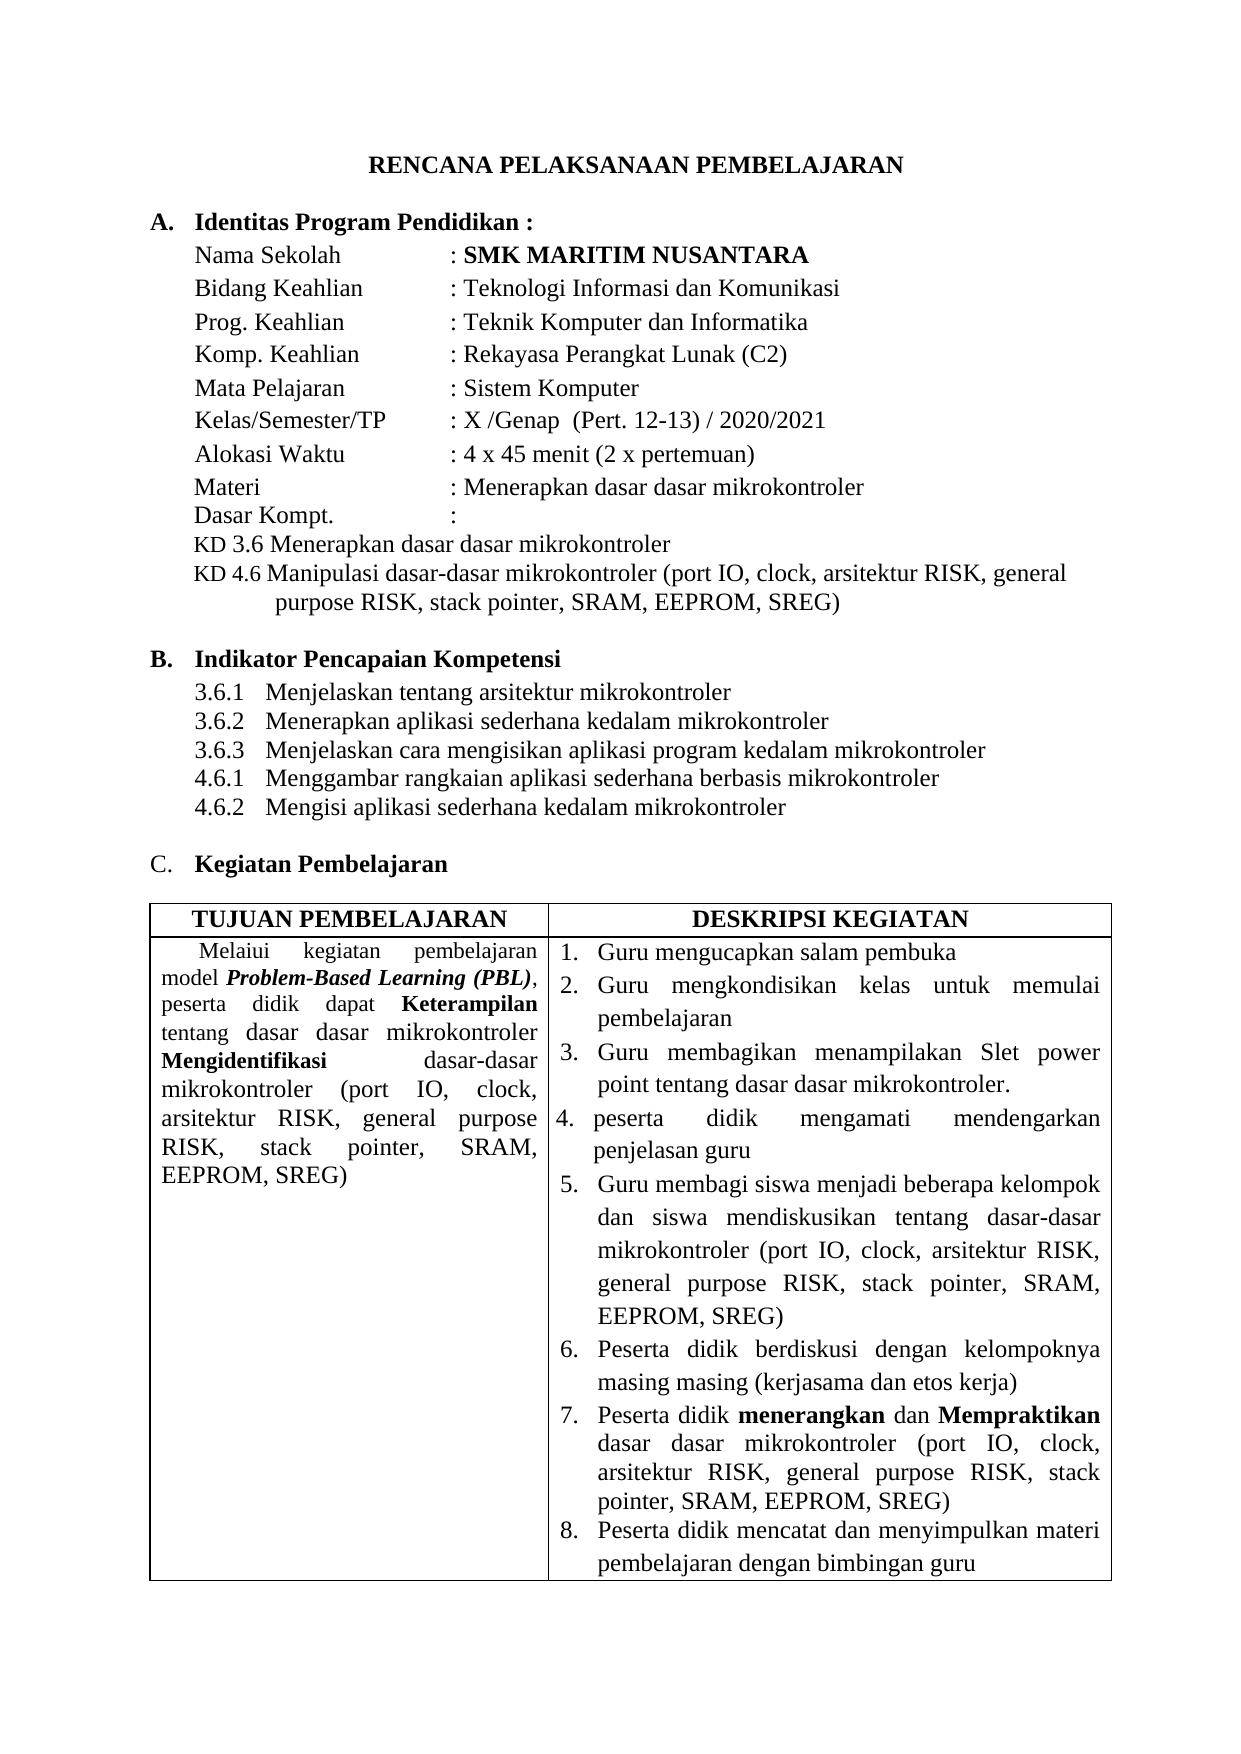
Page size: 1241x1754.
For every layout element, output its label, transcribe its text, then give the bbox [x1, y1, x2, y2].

text KD 4.6 Manipulasi dasar-dasar mikrokontroler (port IO, clock, arsitektur RISK, general [150, 558, 1122, 587]
text purpose RISK, stack pointer, SRAM, EEPROM, SREG) [150, 587, 1122, 615]
list Menggambar rangkaian aplikasi sederhana berbasis mikrokontroler [194, 763, 1122, 792]
list Kegiatan Pembelajaran [150, 849, 1122, 878]
list Prog. Keahlian : Teknik Komputer dan Informatika [194, 307, 1122, 335]
list Identitas Program Pendidikan : [150, 207, 1122, 236]
list Materi : Menerapkan dasar dasar mikrokontroler [187, 472, 1122, 500]
text RENCANA PELAKSANAAN PEMBELAJARAN [150, 150, 1122, 179]
list Mata Pelajaran : Sistem Komputer [194, 373, 1122, 401]
list Dasar Kompt. : [187, 500, 1122, 529]
list Bidang Keahlian : Teknologi Informasi dan Komunikasi [194, 273, 1122, 302]
table_header DESKRIPSI KEGIATAN [549, 904, 1111, 936]
list Alokasi Waktu : 4 x 45 menit (2 x pertemuan) [194, 439, 1122, 467]
list Kelas/Semester/TP : X /Genap (Pert. 12-13) / 2020/2021 [194, 406, 1122, 434]
list Indikator Pencapaian Kompetensi [150, 644, 1122, 673]
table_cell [549, 938, 1111, 1580]
table_header TUJUAN PEMBELAJARAN [151, 904, 548, 936]
text KD 3.6 Menerapkan dasar dasar mikrokontroler [150, 529, 1122, 558]
list Menerapkan aplikasi sederhana kedalam mikrokontroler [194, 706, 1122, 735]
list Mengisi aplikasi sederhana kedalam mikrokontroler [194, 792, 1122, 821]
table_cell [151, 938, 548, 1580]
list Menjelaskan tentang arsitektur mikrokontroler [194, 677, 1122, 706]
list Komp. Keahlian : Rekayasa Perangkat Lunak (C2) [194, 339, 1122, 368]
list Nama Sekolah : SMK MARITIM NUSANTARA [194, 241, 1122, 269]
list Menjelaskan cara mengisikan aplikasi program kedalam mikrokontroler [194, 735, 1122, 763]
